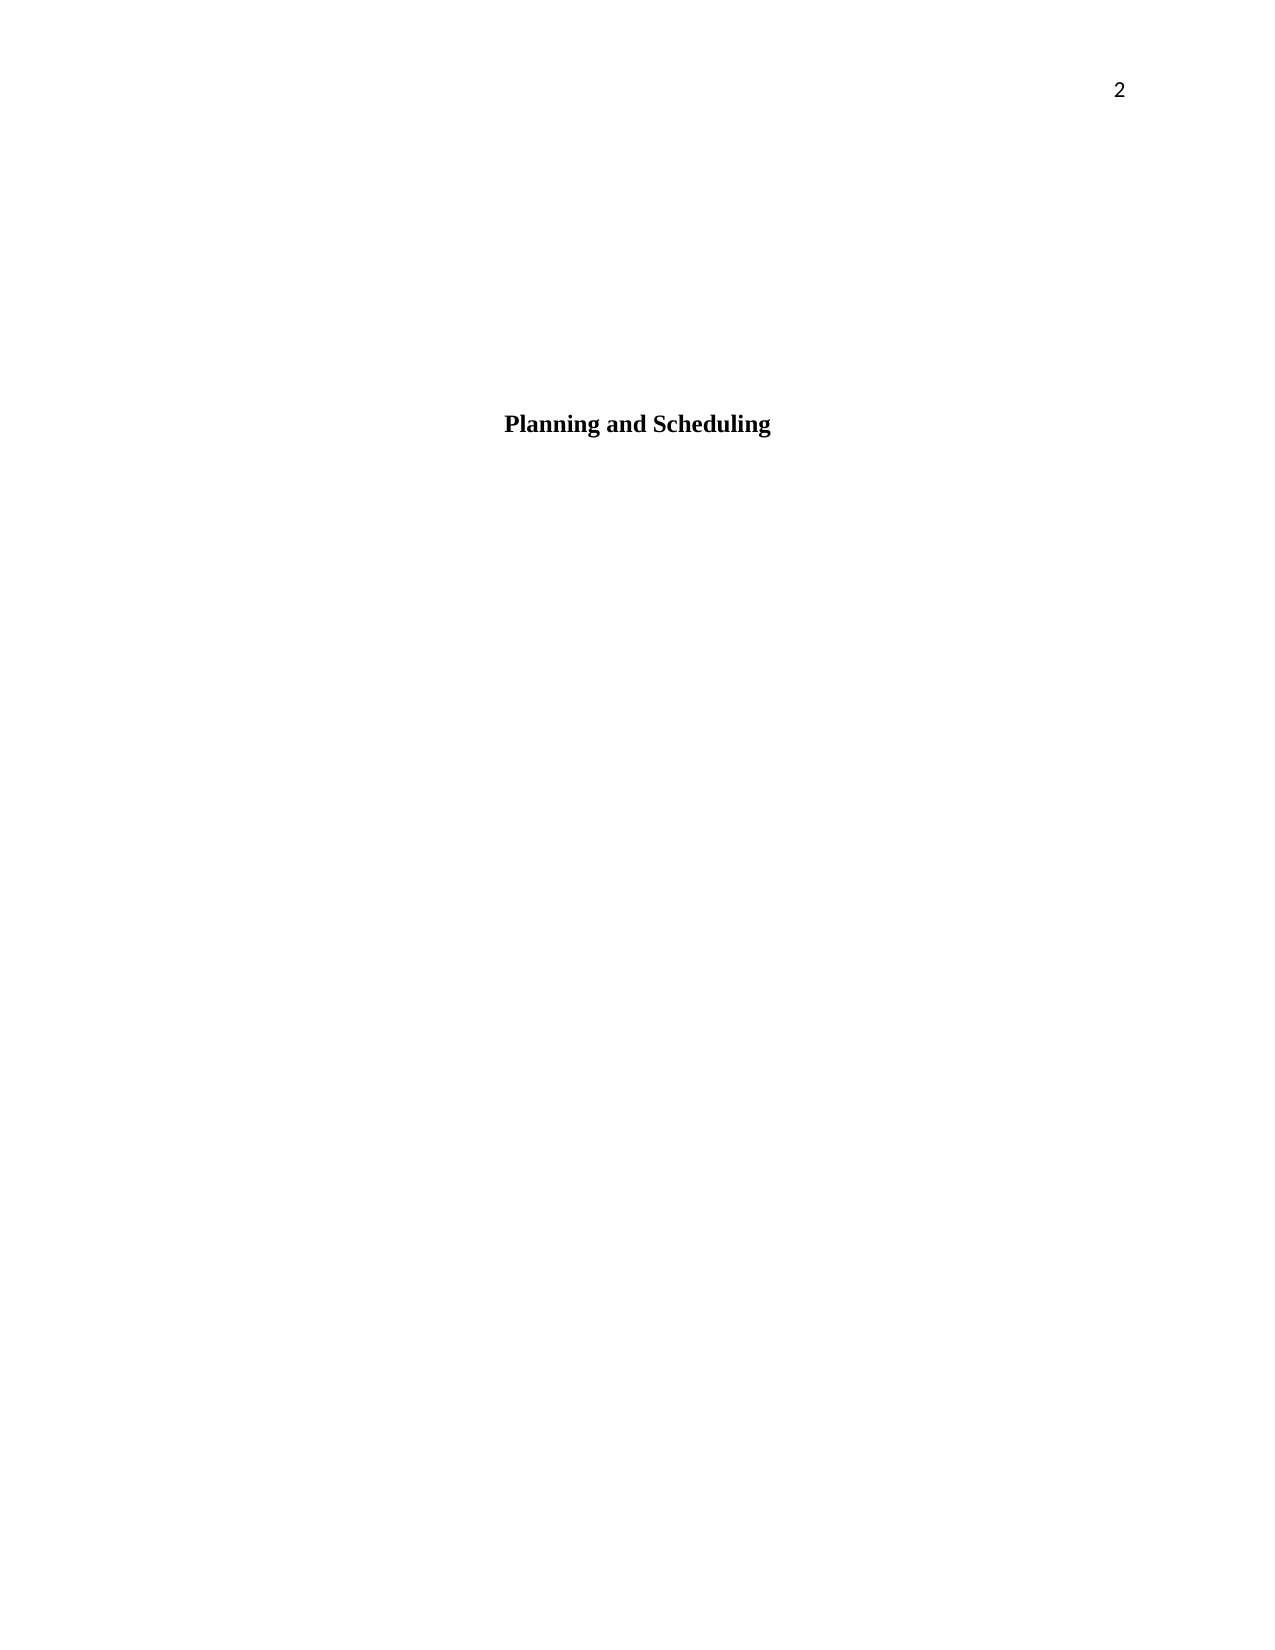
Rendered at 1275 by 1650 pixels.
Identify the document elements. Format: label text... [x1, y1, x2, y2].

text Planning and Scheduling [150, 409, 1125, 437]
